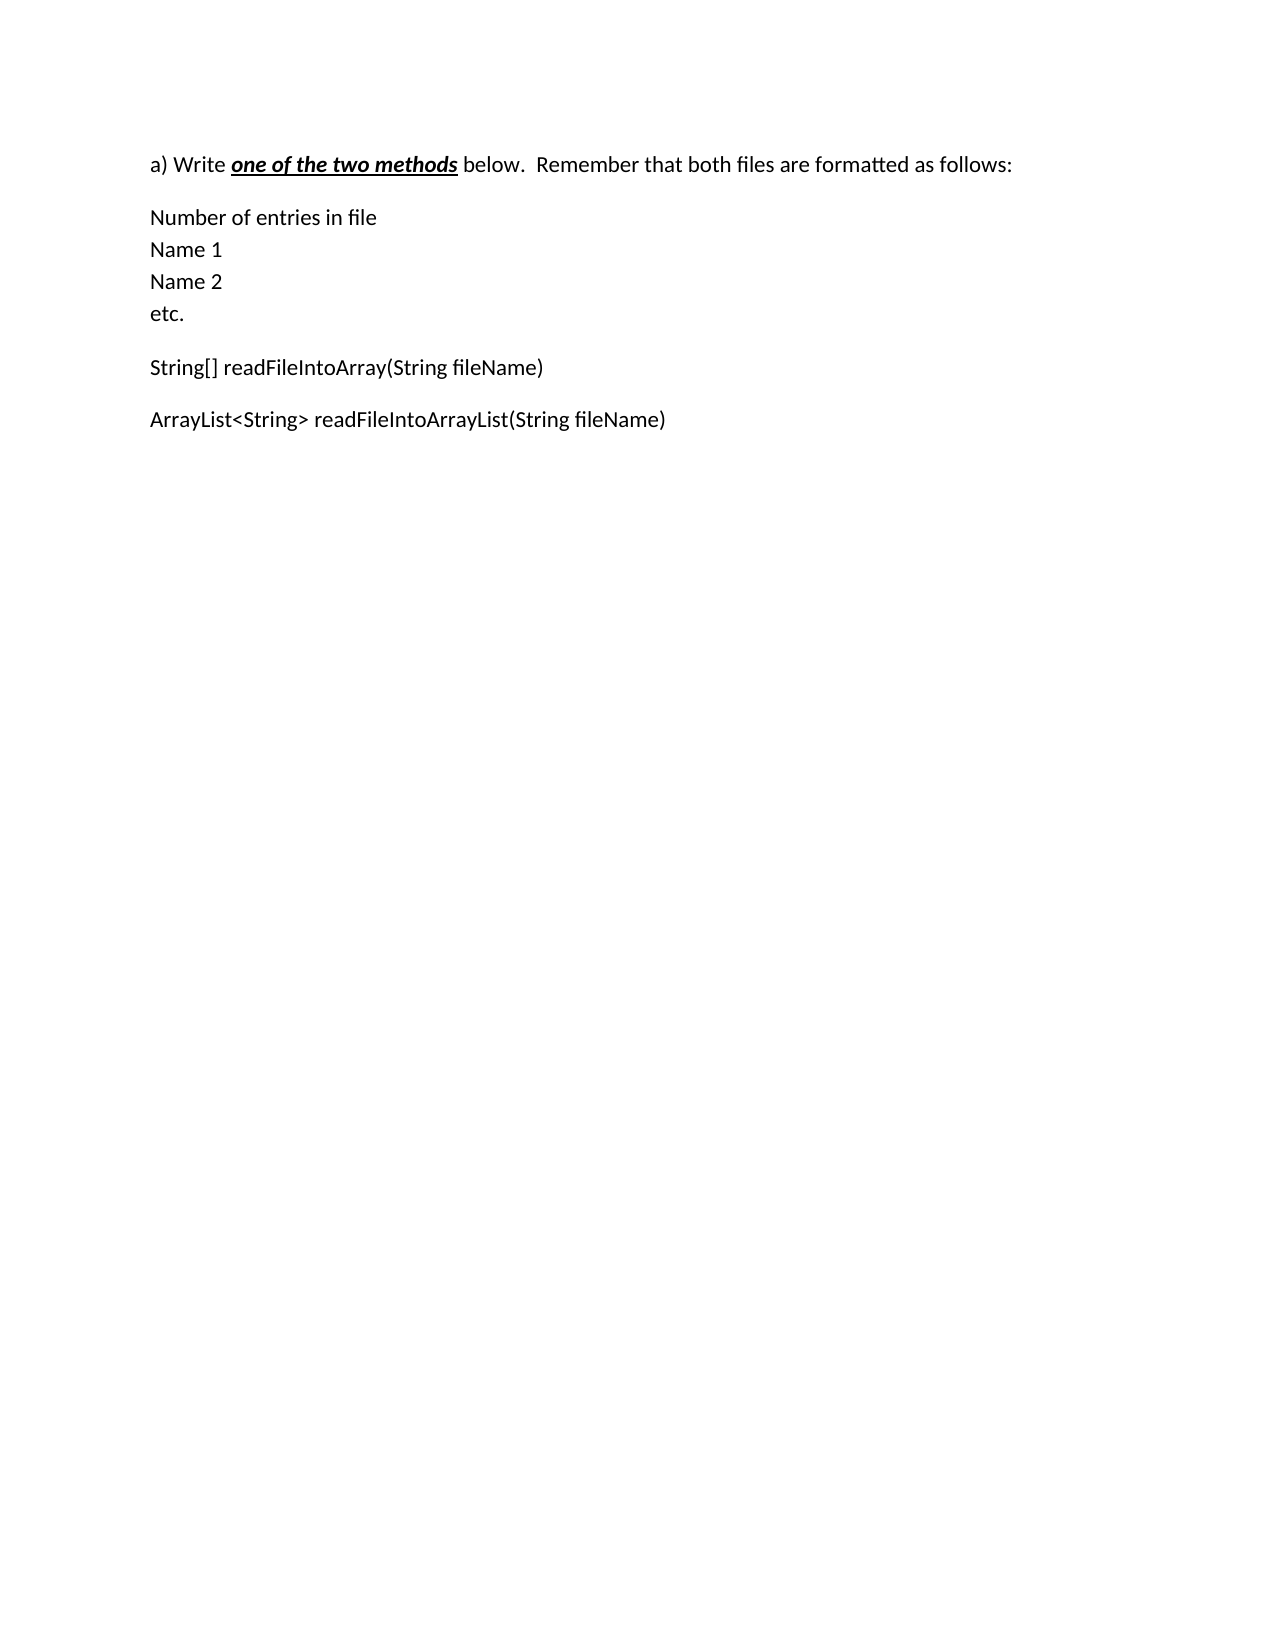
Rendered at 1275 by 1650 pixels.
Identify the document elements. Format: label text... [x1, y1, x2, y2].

text a) Write one of the two methods below. Remember that both files are formatted as follows: [150, 150, 1125, 178]
text String[] readFileIntoArray(String fileName) [150, 353, 1125, 381]
text Name 1 [150, 235, 1125, 263]
text Name 2 [150, 267, 1125, 295]
text etc. [150, 299, 1125, 328]
text ArrayList<String> readFileIntoArrayList(String fileName) [150, 406, 1125, 434]
text Number of entries in file [150, 203, 1125, 231]
